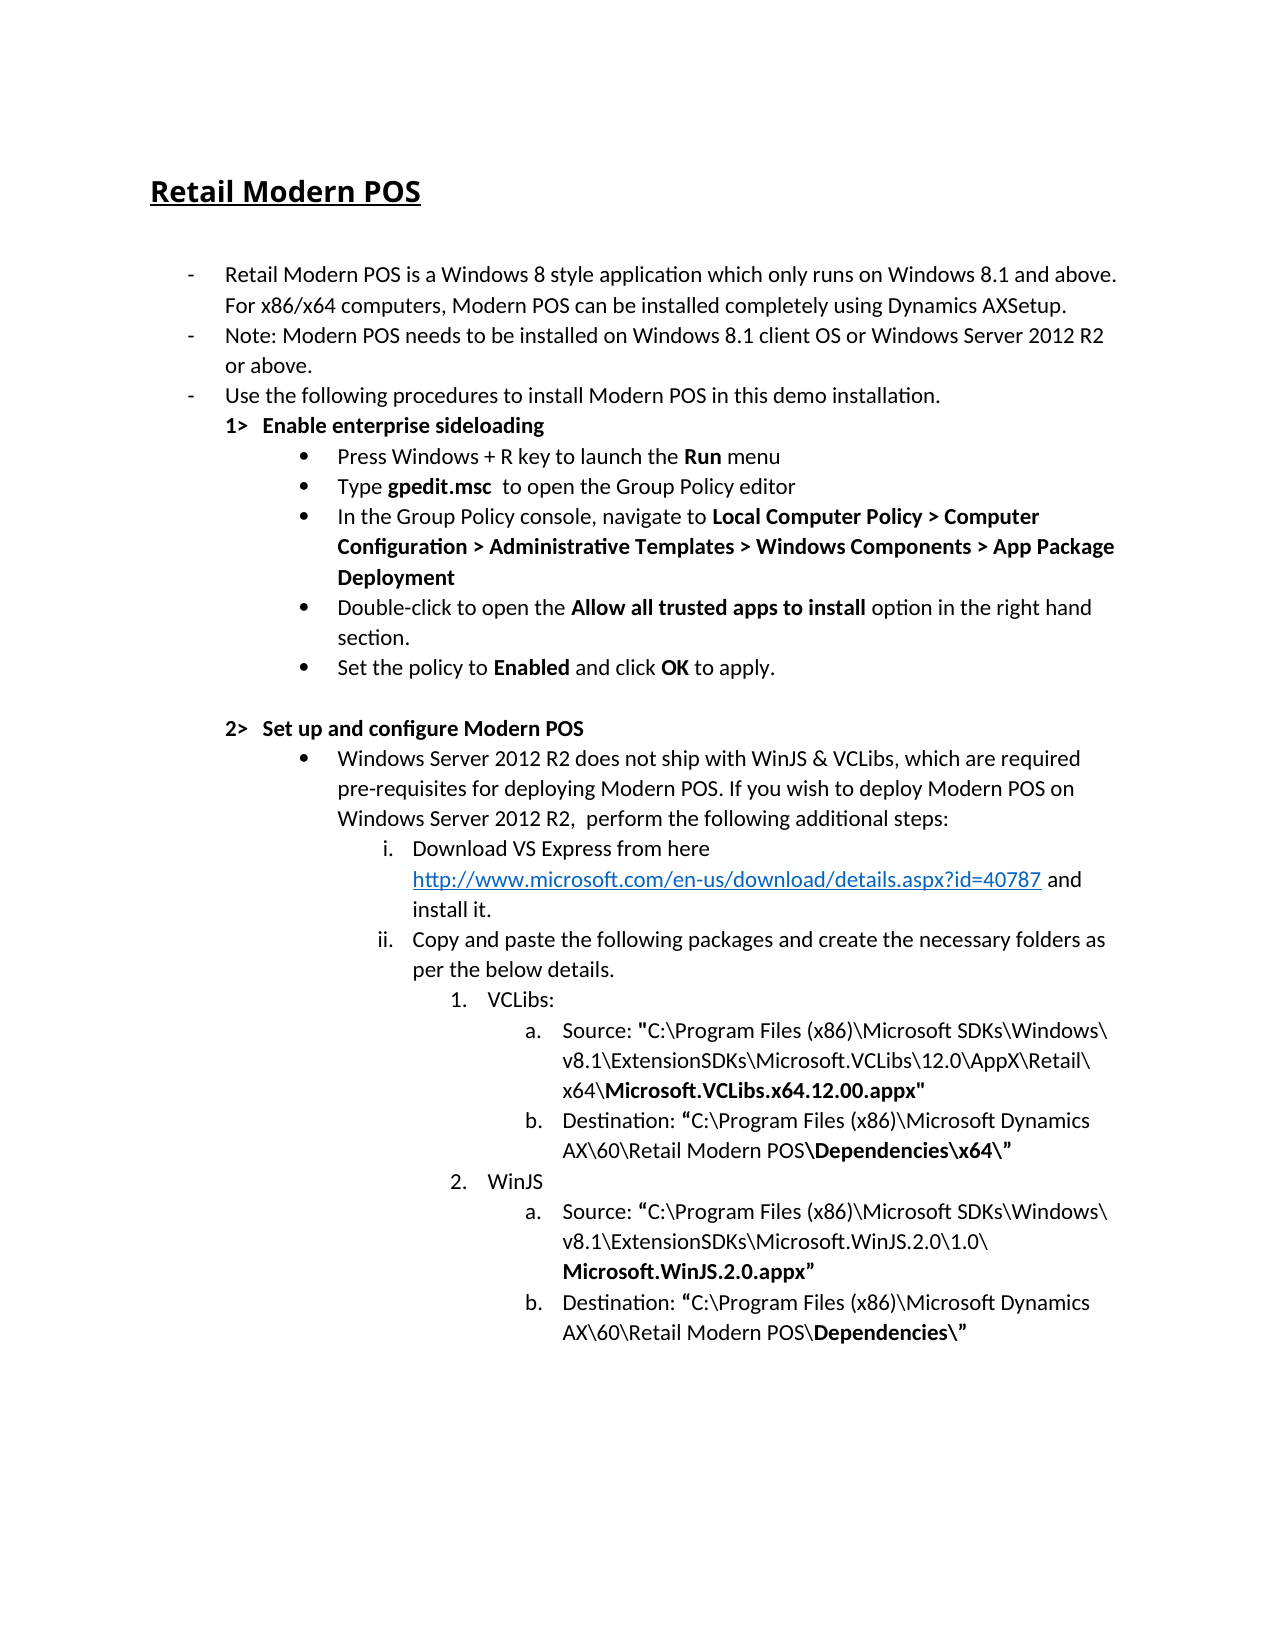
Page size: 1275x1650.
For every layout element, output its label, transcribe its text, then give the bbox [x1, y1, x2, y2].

list Source: “C:\Program Files (x86)\Microsoft SDKs\Windows\v8.1\ExtensionSDKs\Microsoft.WinJS.2.0\1.0\Microsoft.WinJS.2.0.appx” [525, 1197, 1125, 1285]
list Source: "C:\Program Files (x86)\Microsoft SDKs\Windows\v8.1\ExtensionSDKs\Microsoft.VCLibs\12.0\AppX\Retail\x64\Microsoft.VCLibs.x64.12.00.appx" [525, 1016, 1125, 1104]
list Note: Modern POS needs to be installed on Windows 8.1 client OS or Windows Server 2012 R2 or above. [187, 321, 1125, 379]
subtitle Retail Modern POS [150, 171, 1125, 211]
list Enable enterprise sideloading [225, 412, 1125, 439]
list VCLibs: [450, 986, 1125, 1013]
list Destination: “C:\Program Files (x86)\Microsoft Dynamics AX\60\Retail Modern POS\Dependencies\” [525, 1288, 1125, 1346]
list Type gpedit.msc to open the Group Policy editor [300, 472, 1125, 500]
list Use the following procedures to install Modern POS in this demo installation. [187, 381, 1125, 409]
list Destination: “C:\Program Files (x86)\Microsoft Dynamics AX\60\Retail Modern POS\Dependencies\x64\” [525, 1106, 1125, 1164]
list WinJS [450, 1167, 1125, 1195]
list Copy and paste the following packages and create the necessary folders as per the below details. [394, 925, 1125, 983]
list Download VS Express from here http://www.microsoft.com/en-us/download/details.aspx?id=40787 and install it. [394, 834, 1125, 923]
list Set up and configure Modern POS [225, 714, 1125, 742]
list Press Windows + R key to launch the Run menu [300, 442, 1125, 470]
list Retail Modern POS is a Windows 8 style application which only runs on Windows 8.1 and above. For x86/x64 computers, Modern POS can be installed completely using Dynamics AXSetup. [187, 261, 1125, 319]
list Set the policy to Enabled and click OK to apply. [300, 653, 1125, 681]
list In the Group Policy console, navigate to Local Computer Policy > Computer Configuration > Administrative Templates > Windows Components > App Package Deployment [300, 502, 1125, 591]
list Windows Server 2012 R2 does not ship with WinJS & VCLibs, which are required pre-requisites for deploying Modern POS. If you wish to deploy Modern POS on Windows Server 2012 R2, perform the following additional steps: [300, 744, 1125, 832]
list Double-click to open the Allow all trusted apps to install option in the right hand section. [300, 593, 1125, 651]
